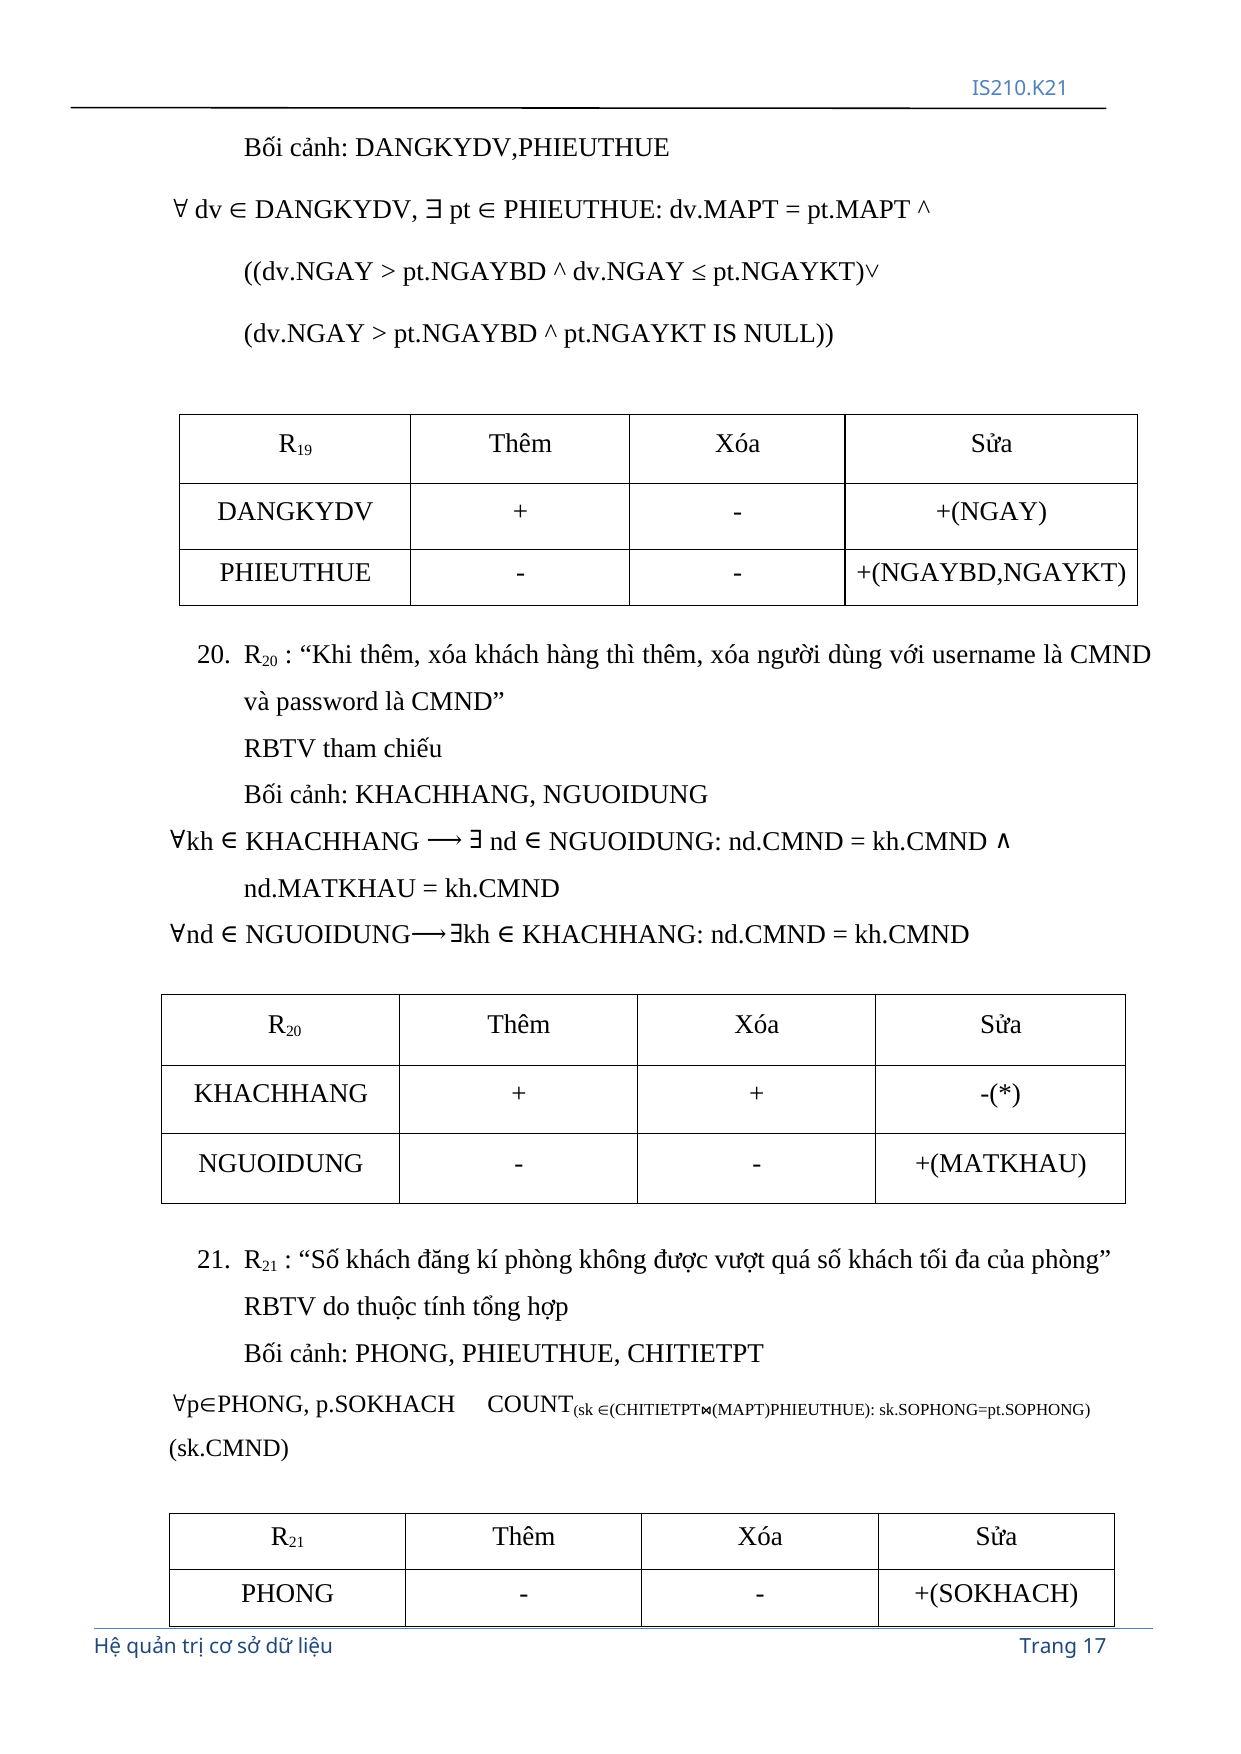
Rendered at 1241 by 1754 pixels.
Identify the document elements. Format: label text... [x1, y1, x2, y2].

table_cell NGUOIDUNG [162, 1134, 399, 1203]
table_cell - [406, 1570, 641, 1626]
table_header Xóa [638, 995, 875, 1064]
text Bối cảnh: KHACHHANG, NGUOIDUNG [244, 779, 1153, 810]
table_header Xóa [630, 415, 844, 483]
table_cell + [411, 484, 629, 549]
table_cell KHACHHANG [162, 1066, 399, 1133]
text Bối cảnh: PHONG, PHIEUTHUE, CHITIETPT [244, 1337, 1153, 1368]
table_header Sửa [876, 995, 1125, 1064]
table_cell -(*) [876, 1066, 1125, 1133]
list R21 : “Số khách đăng kí phòng không được vượt quá số khách tối đa của phòng” [197, 1244, 1153, 1275]
table_cell - [638, 1134, 875, 1203]
text nd NGUOIDUNGkh KHACHHANG: nd.CMND = kh.CMND [94, 919, 1153, 950]
table_cell PHIEUTHUE [180, 550, 410, 605]
table_cell + [638, 1066, 875, 1133]
text RBTV do thuộc tính tổng hợp [244, 1290, 1153, 1321]
table_cell +(SOKHACH) [879, 1570, 1114, 1626]
table_cell DANGKYDV [180, 484, 410, 549]
table_cell +(NGAY) [846, 484, 1137, 549]
table_cell - [400, 1134, 637, 1203]
table_header R21 [170, 1514, 405, 1569]
table_cell - [411, 550, 629, 605]
table_cell - [630, 484, 844, 549]
text Bối cảnh: DANGKYDV,PHIEUTHUE [244, 131, 1153, 162]
text (dv.NGAY > pt.NGAYBD ^ pt.NGAYKT IS NULL)) [169, 317, 1153, 348]
table_cell - [642, 1570, 878, 1626]
text nd.MATKHAU = kh.CMND [169, 872, 1153, 903]
list pPHONG, p.SOKHACH  COUNT(sk (CHITIETPT⋈(MAPT)PHIEUTHUE): sk.SOPHONG=pt.SOPHONG) (sk.CMND) [169, 1384, 1153, 1462]
table_cell PHONG [170, 1570, 405, 1626]
table_cell + [400, 1066, 637, 1133]
text dv DANGKYDV, pt PHIEUTHUE: dv.MAPT = pt.MAPT ^ [169, 193, 1153, 224]
text kh KHACHHANG nd NGUOIDUNG: nd.CMND = kh.CMND [94, 825, 1153, 856]
text RBTV tham chiếu [244, 732, 1153, 763]
table_header Sửa [879, 1514, 1114, 1569]
list R20 : “Khi thêm, xóa khách hàng thì thêm, xóa người dùng với username là CMND và password là CMND” [197, 639, 1153, 716]
table_header Sửa [846, 415, 1137, 483]
table_header Xóa [642, 1514, 878, 1569]
table_header R19 [180, 415, 410, 483]
table_header Thêm [411, 415, 629, 483]
text ((dv.NGAY > pt.NGAYBD ^ dv.NGAY ≤ pt.NGAYKT)˅ [169, 255, 1153, 287]
table_cell +(MATKHAU) [876, 1134, 1125, 1203]
table_header Thêm [406, 1514, 641, 1569]
table_header R20 [162, 995, 399, 1064]
table_header Thêm [400, 995, 637, 1064]
table_cell +(NGAYBD,NGAYKT) [846, 550, 1137, 605]
table_cell - [630, 550, 844, 605]
